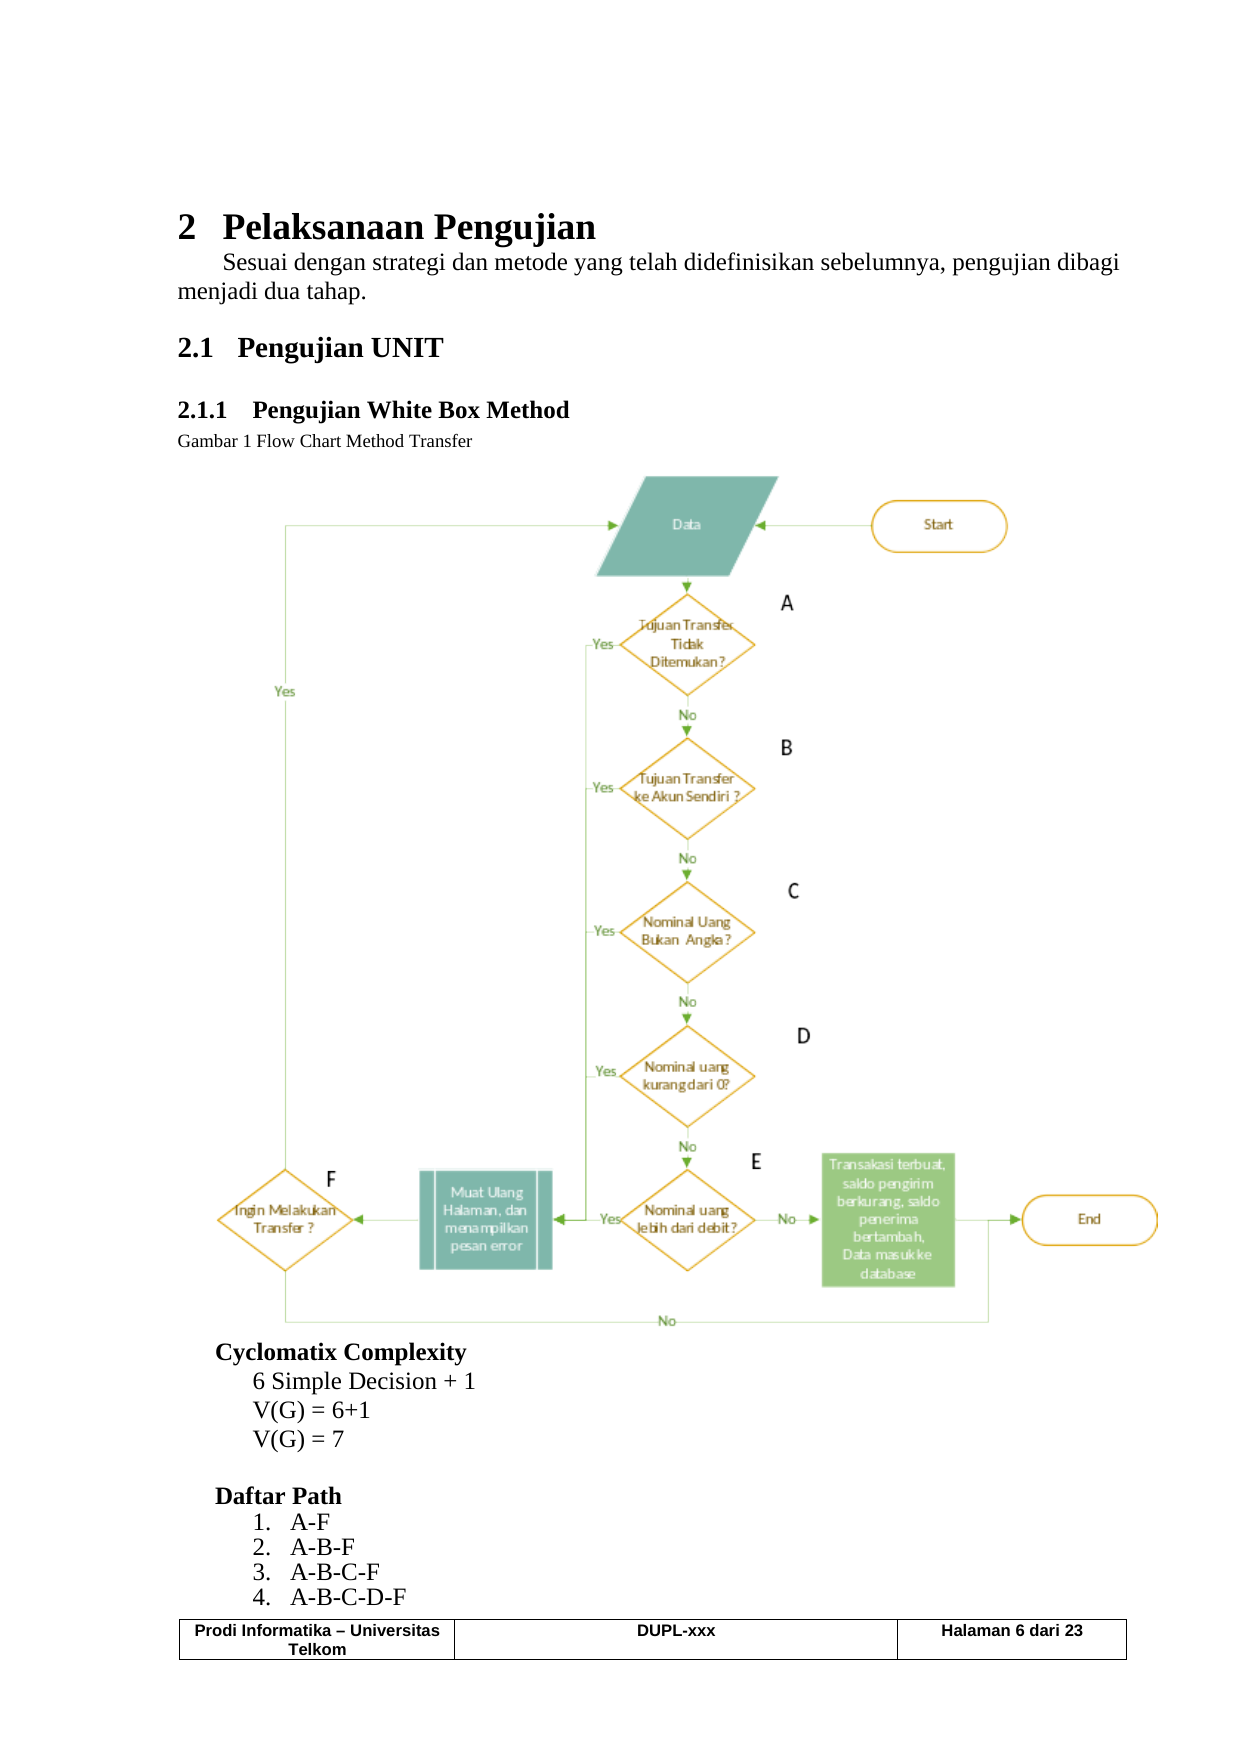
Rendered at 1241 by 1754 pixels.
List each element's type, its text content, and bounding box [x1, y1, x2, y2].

text Cyclomatix Complexity [215, 1337, 1122, 1366]
subtitle Pelaksanaan Pengujian [177, 204, 1122, 247]
text 6 Simple Decision + 1 [215, 1366, 1122, 1395]
text Daftar Path [215, 1481, 1122, 1510]
text Sesuai dengan strategi dan metode yang telah didefinisikan sebelumnya, pengujian dibagi menjadi dua tahap. [177, 247, 1122, 305]
list A-B-F [252, 1535, 1122, 1560]
list A-F [252, 1510, 1122, 1535]
text Gambar 1 Flow Chart Method Transfer [177, 430, 1122, 451]
list A-B-C-F [252, 1560, 1122, 1585]
subtitle Pengujian White Box Method [177, 395, 1122, 423]
text V(G) = 6+1 [215, 1395, 1122, 1424]
list A-B-C-D-F [252, 1585, 1122, 1610]
text V(G) = 7 [215, 1424, 1122, 1452]
subtitle Pengujian UNIT [177, 330, 1122, 363]
